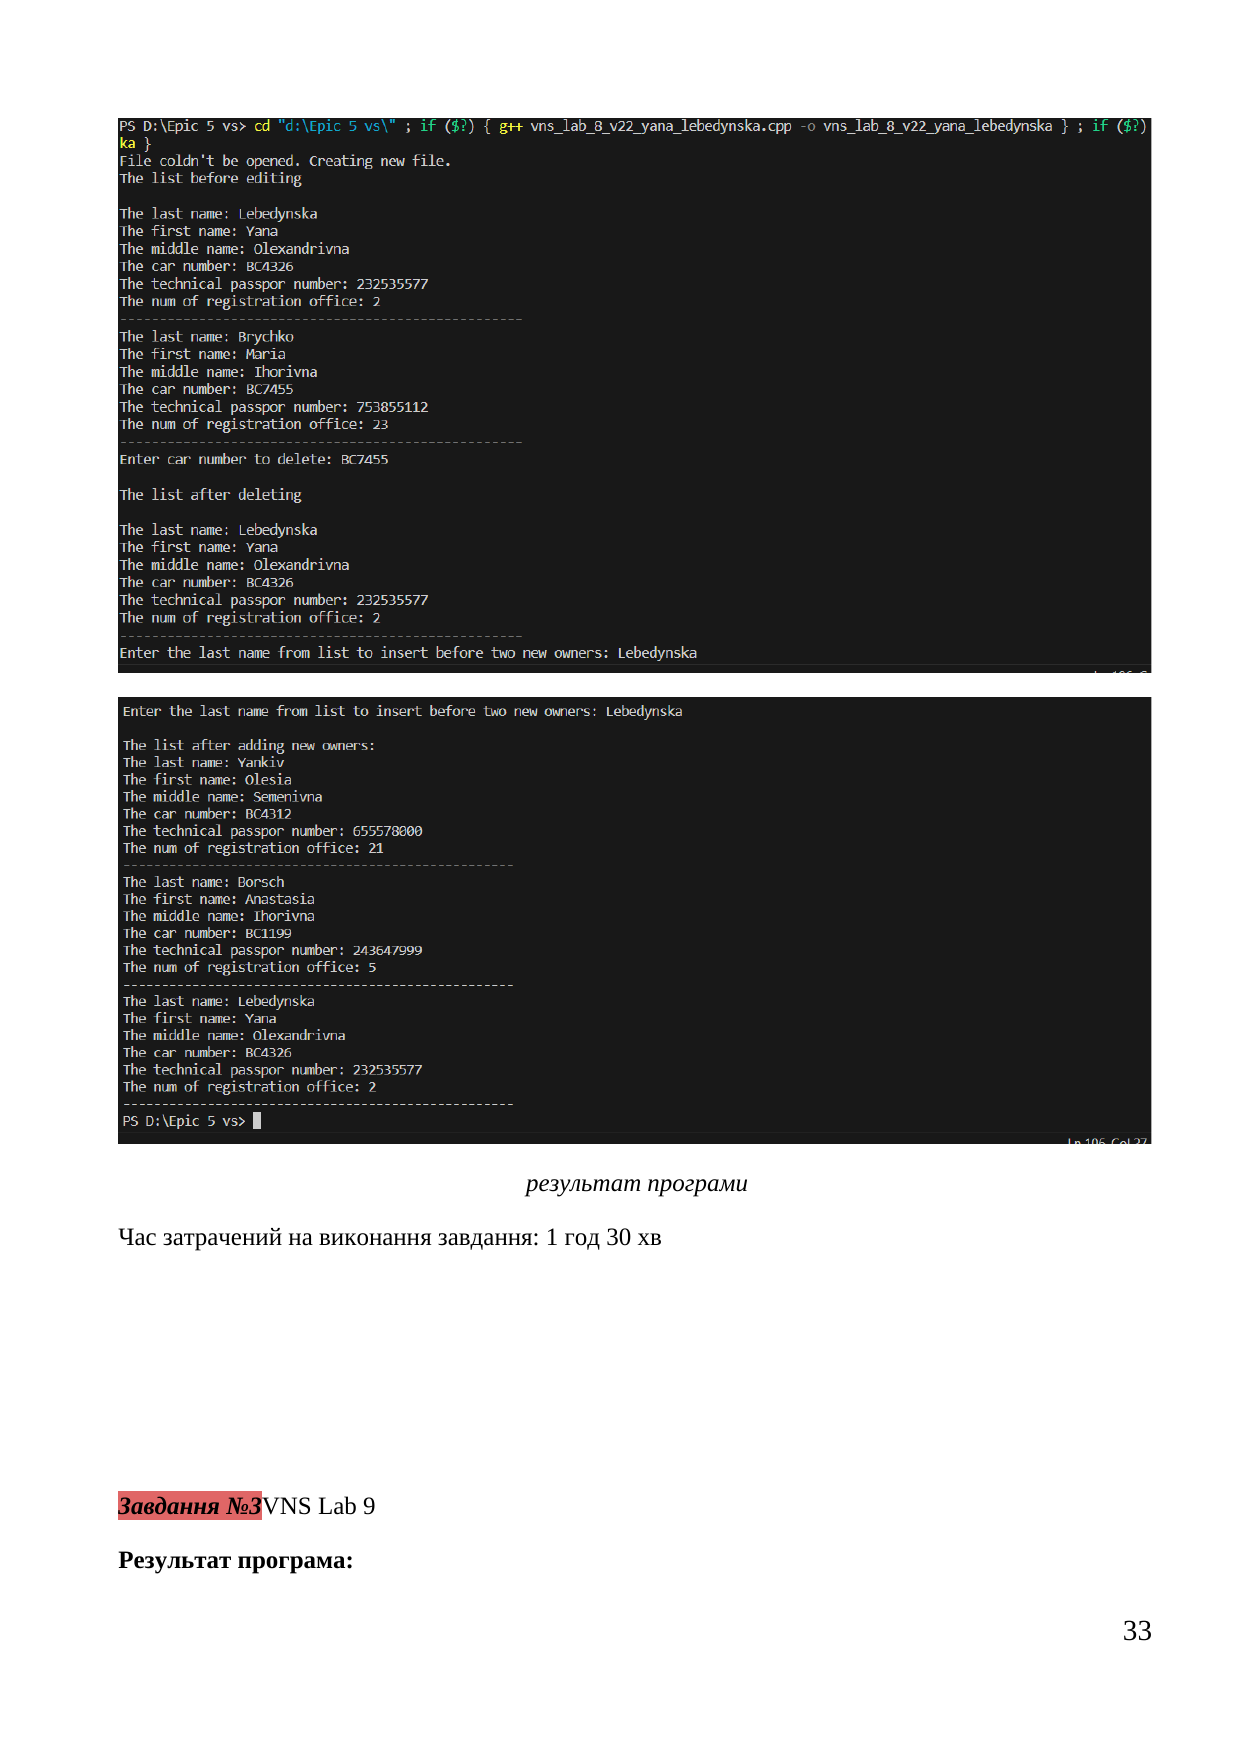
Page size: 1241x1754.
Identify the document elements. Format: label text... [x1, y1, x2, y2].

text Результат програма: [118, 1545, 1152, 1574]
text Завдання №3VNS Lab 9 [262, 1491, 1152, 1520]
text Час затрачений на виконання завдання: 1 год 30 хв [118, 1222, 1152, 1251]
picture [118, 118, 1152, 673]
picture [118, 697, 1152, 1144]
text результат програми [118, 1168, 1152, 1197]
